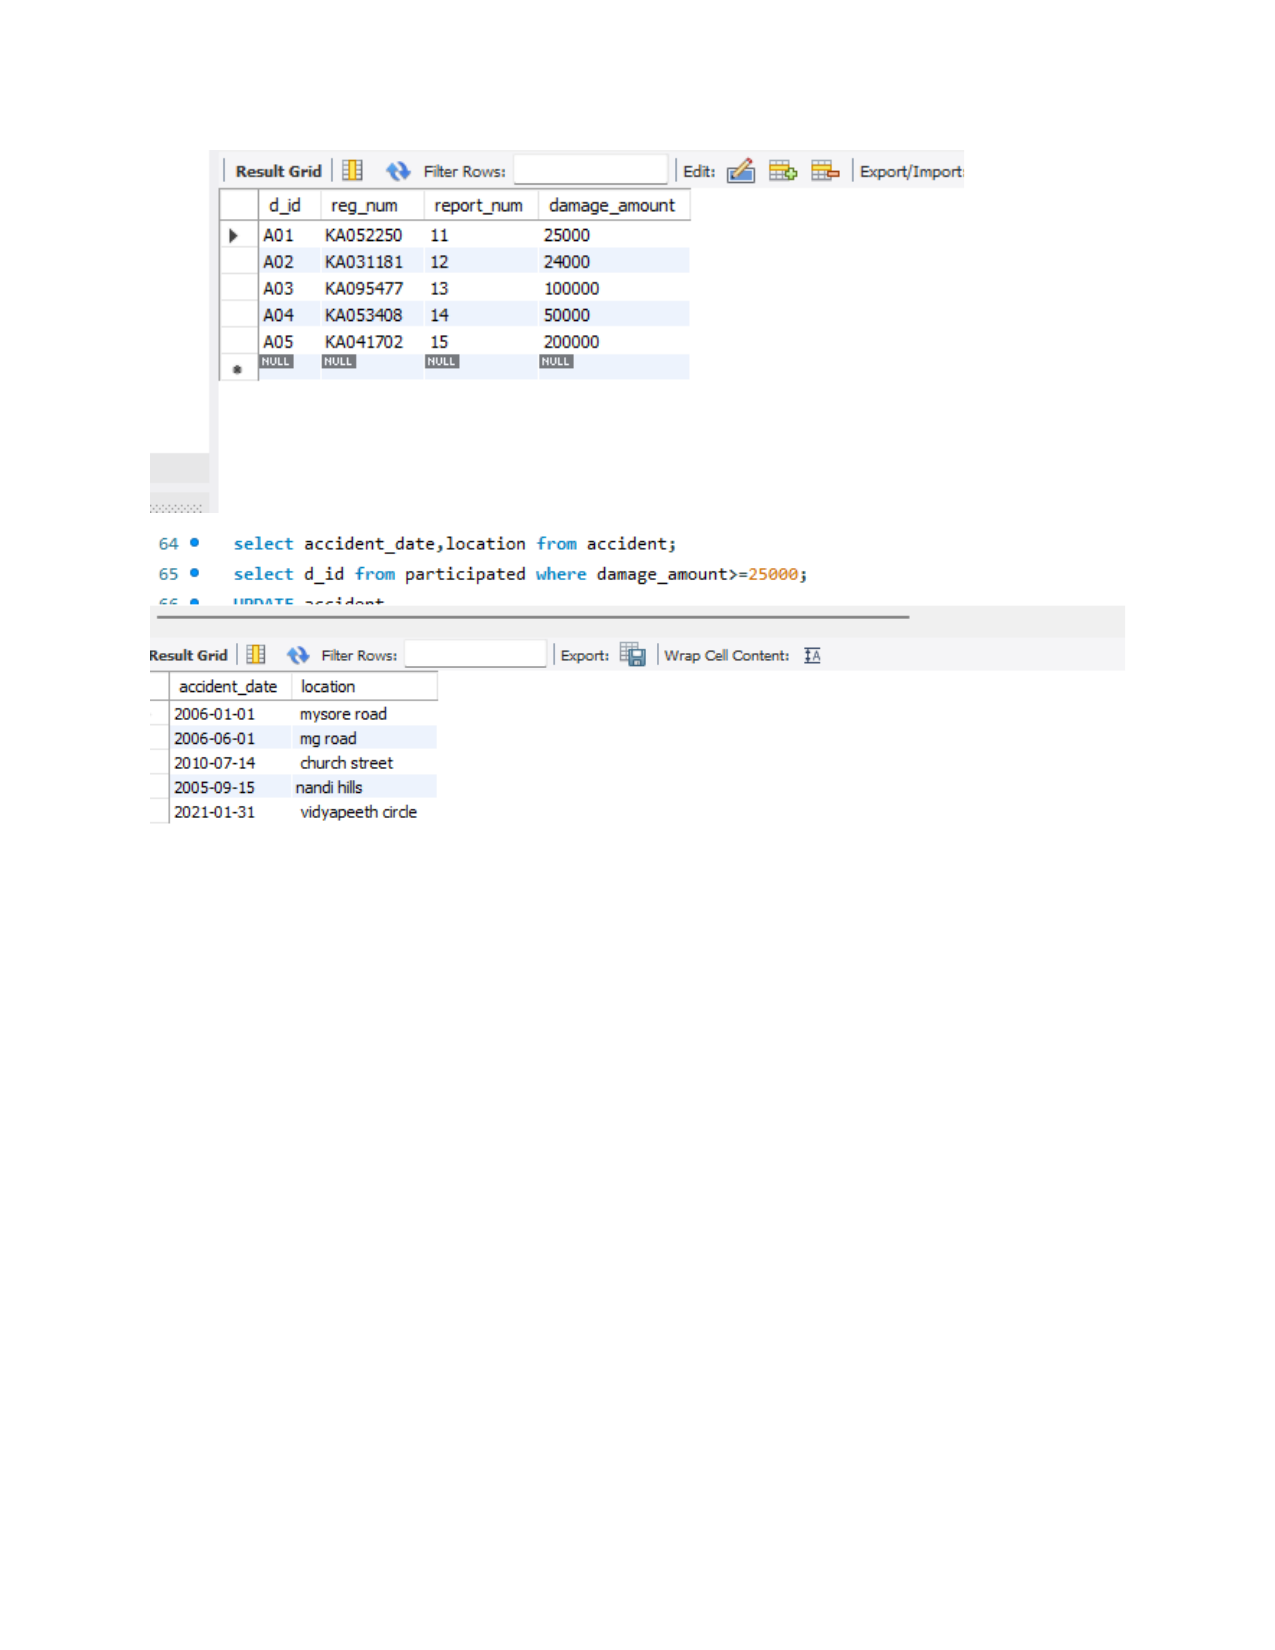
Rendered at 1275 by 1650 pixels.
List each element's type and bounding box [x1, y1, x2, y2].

picture [150, 150, 965, 513]
picture [150, 531, 1125, 965]
